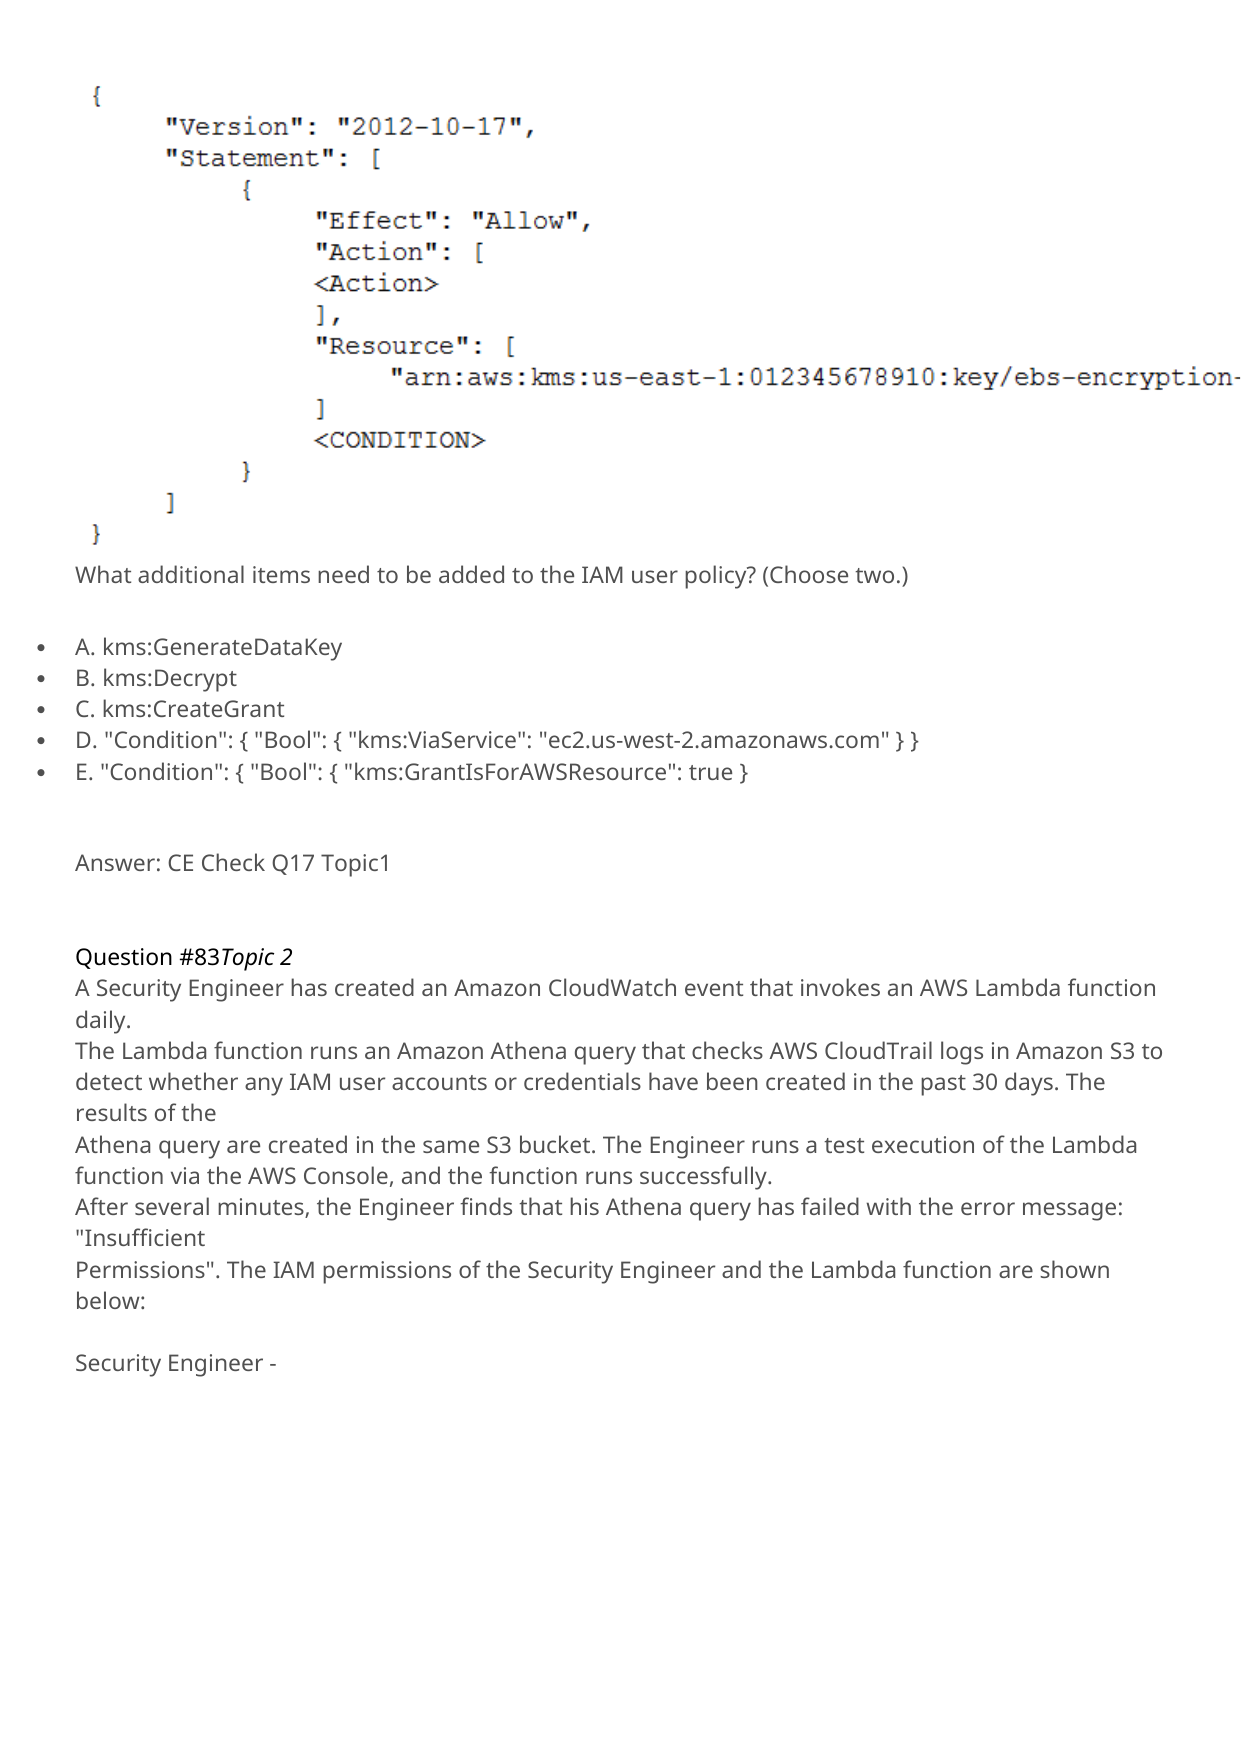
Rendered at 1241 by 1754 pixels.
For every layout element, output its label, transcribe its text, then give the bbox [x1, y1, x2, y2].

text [75, 972, 1165, 1379]
text Question #83Topic 2 [75, 941, 1165, 972]
list E. "Condition": { "Bool": { "kms:GrantIsForAWSResource": true } [37, 756, 1165, 787]
list D. "Condition": { "Bool": { "kms:ViaService": "ec2.us-west-2.amazonaws.com" } } [37, 724, 1165, 756]
list A. kms:GenerateDataKey [37, 631, 1165, 662]
list C. kms:CreateGrant [37, 693, 1165, 724]
picture [75, 75, 1241, 559]
list B. kms:Decrypt [37, 662, 1165, 693]
text Answer: CE Check Q17 Topic1 [75, 847, 1165, 879]
